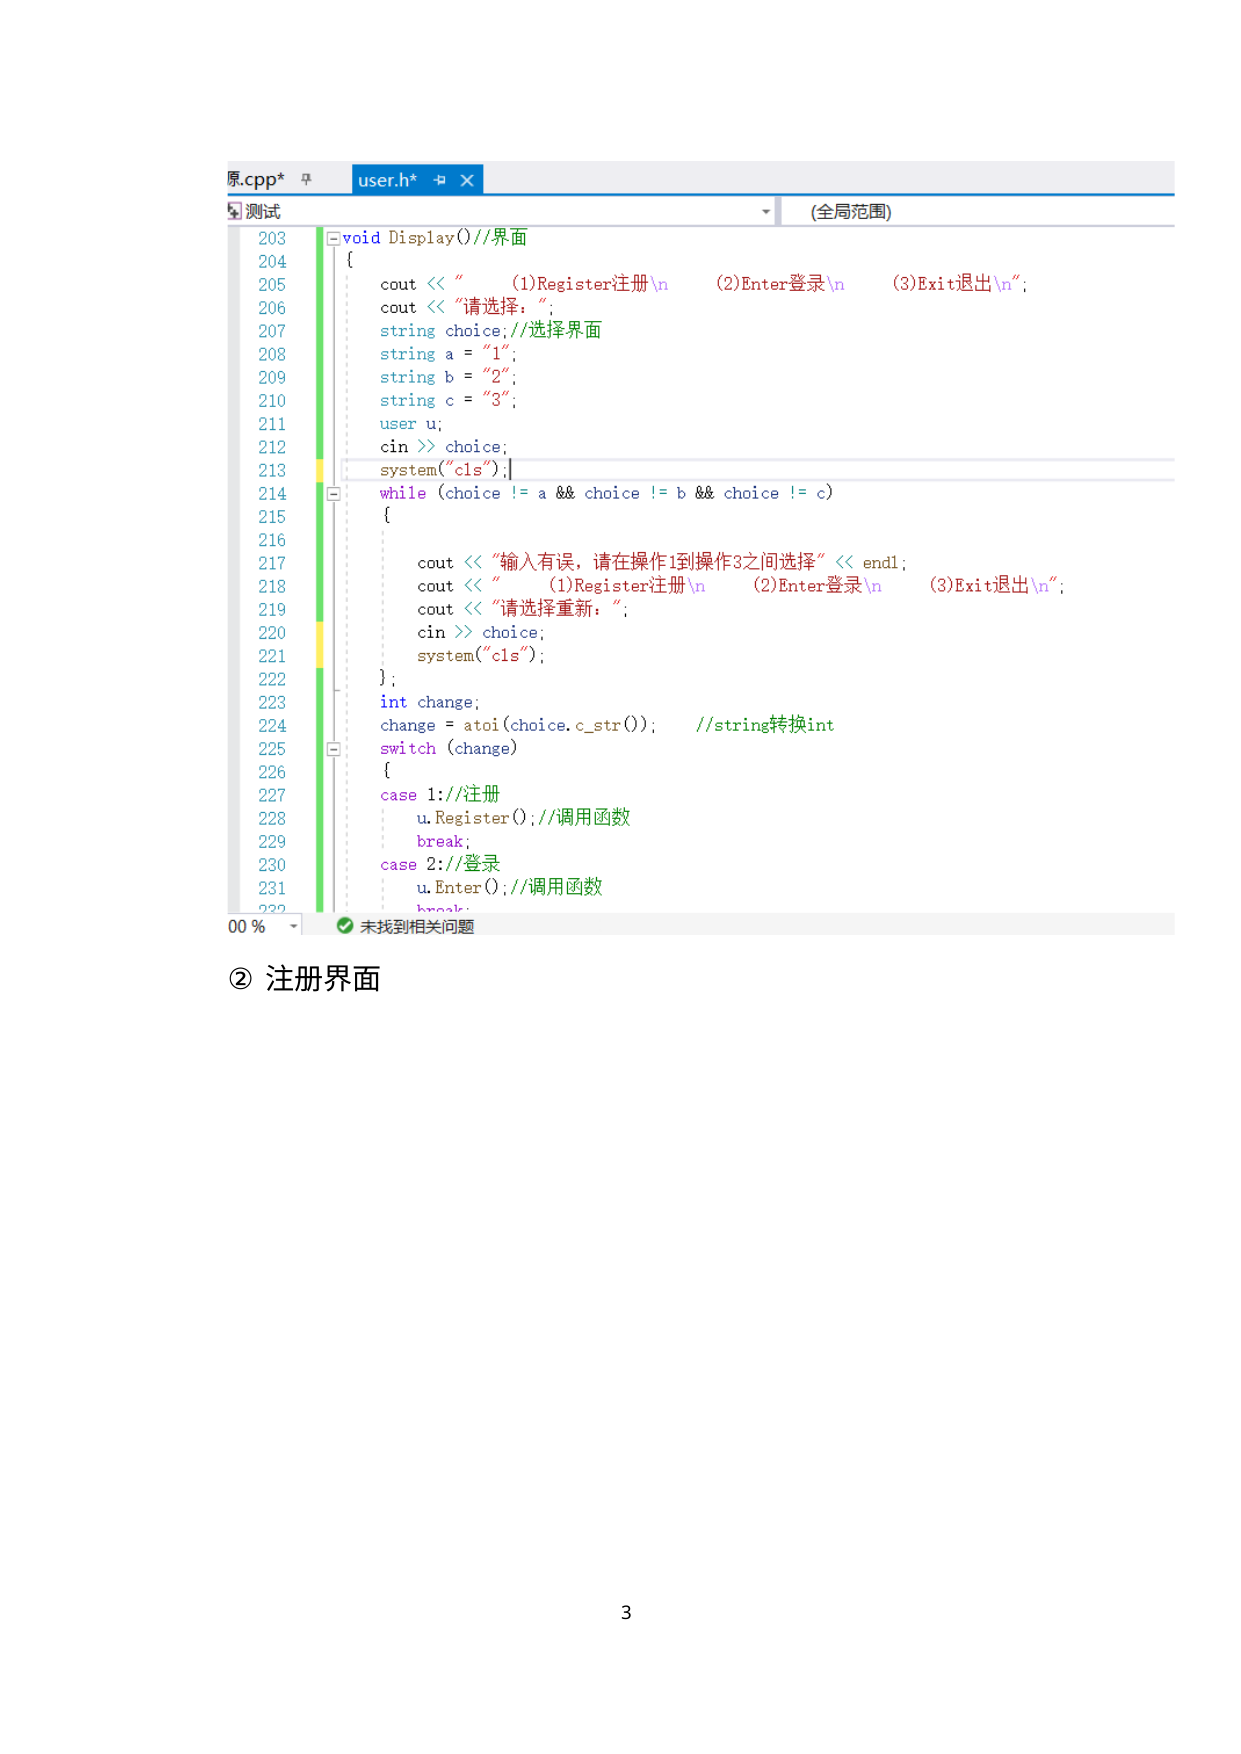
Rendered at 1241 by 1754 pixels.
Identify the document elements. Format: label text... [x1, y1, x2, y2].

list 注册界面 [227, 943, 1100, 1011]
picture [227, 161, 1175, 935]
